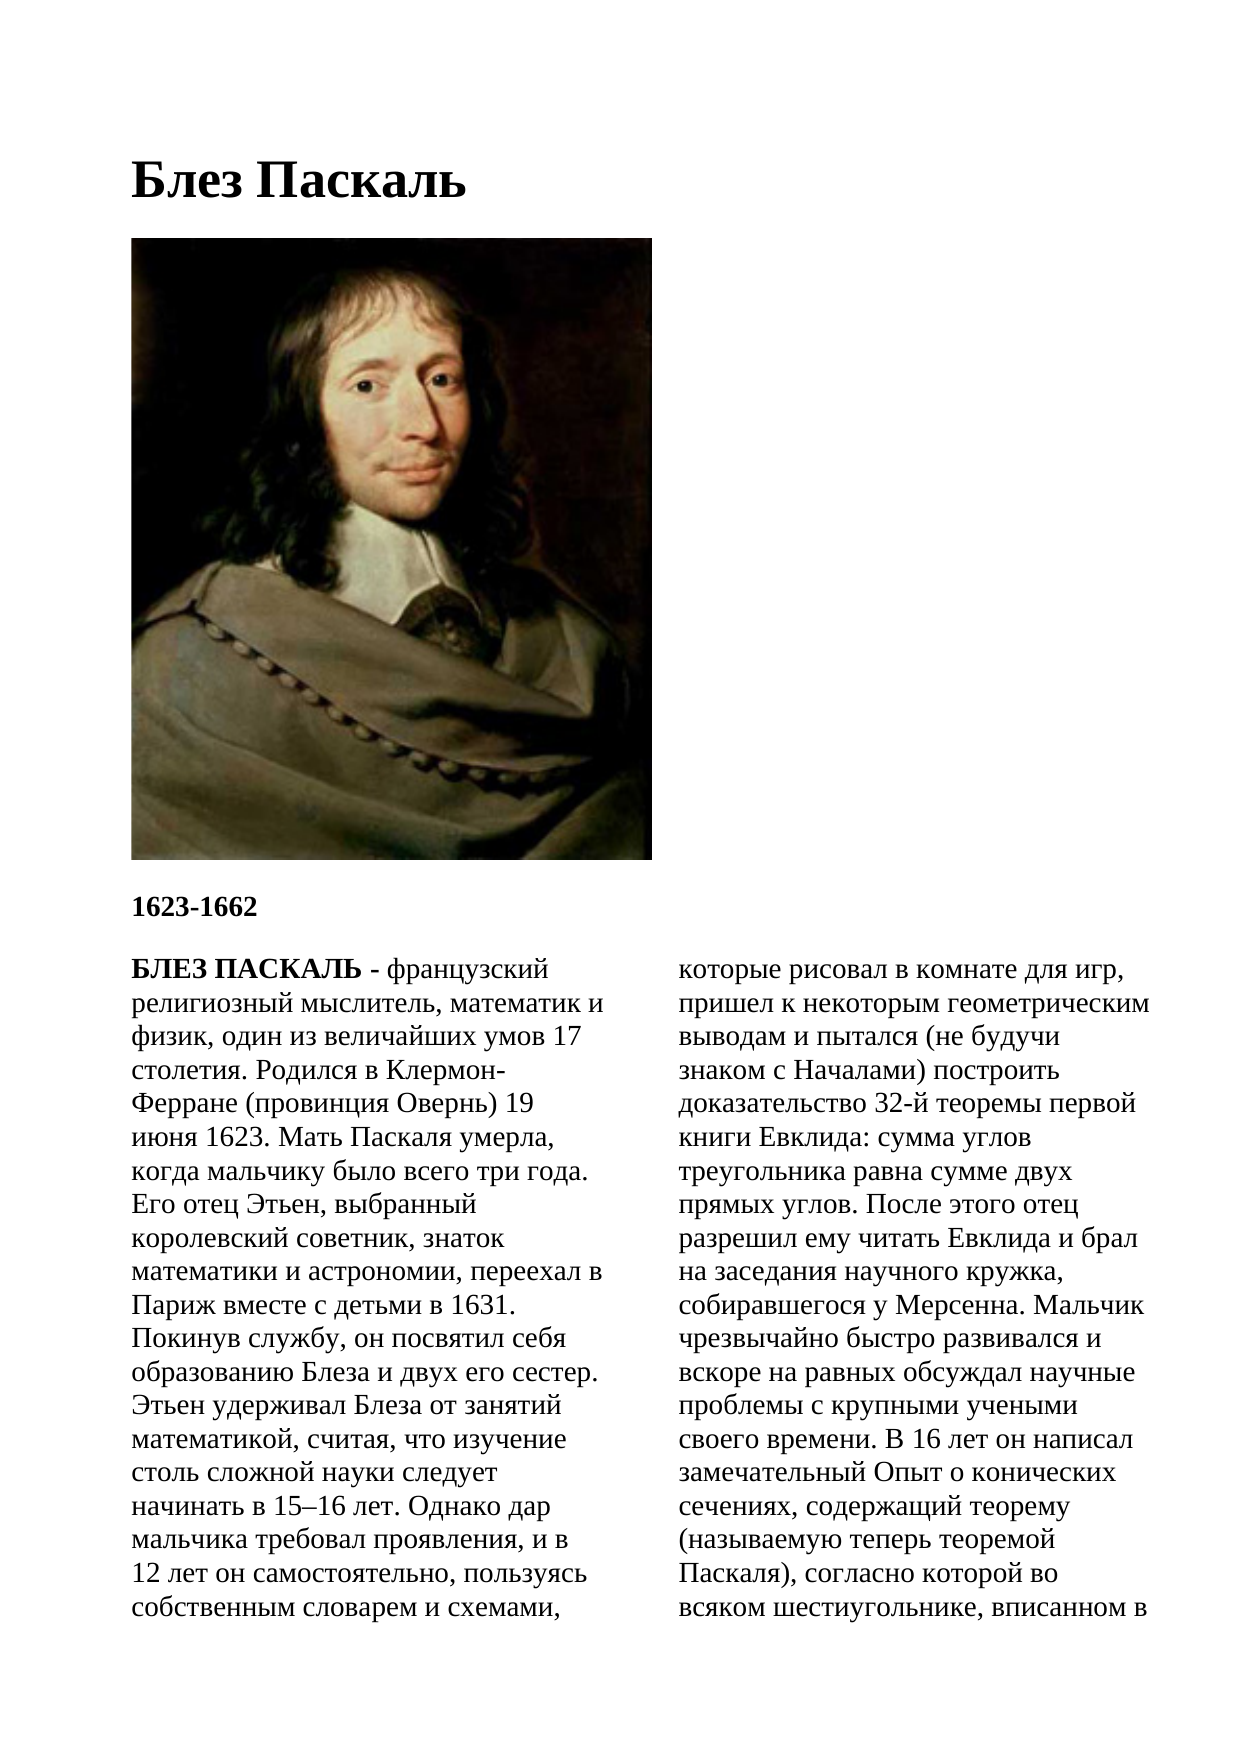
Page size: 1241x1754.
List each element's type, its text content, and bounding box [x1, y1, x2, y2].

text 1623-1662 [131, 889, 1152, 922]
picture [131, 238, 652, 860]
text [131, 951, 604, 1622]
text Блез Паскаль [131, 147, 1152, 209]
